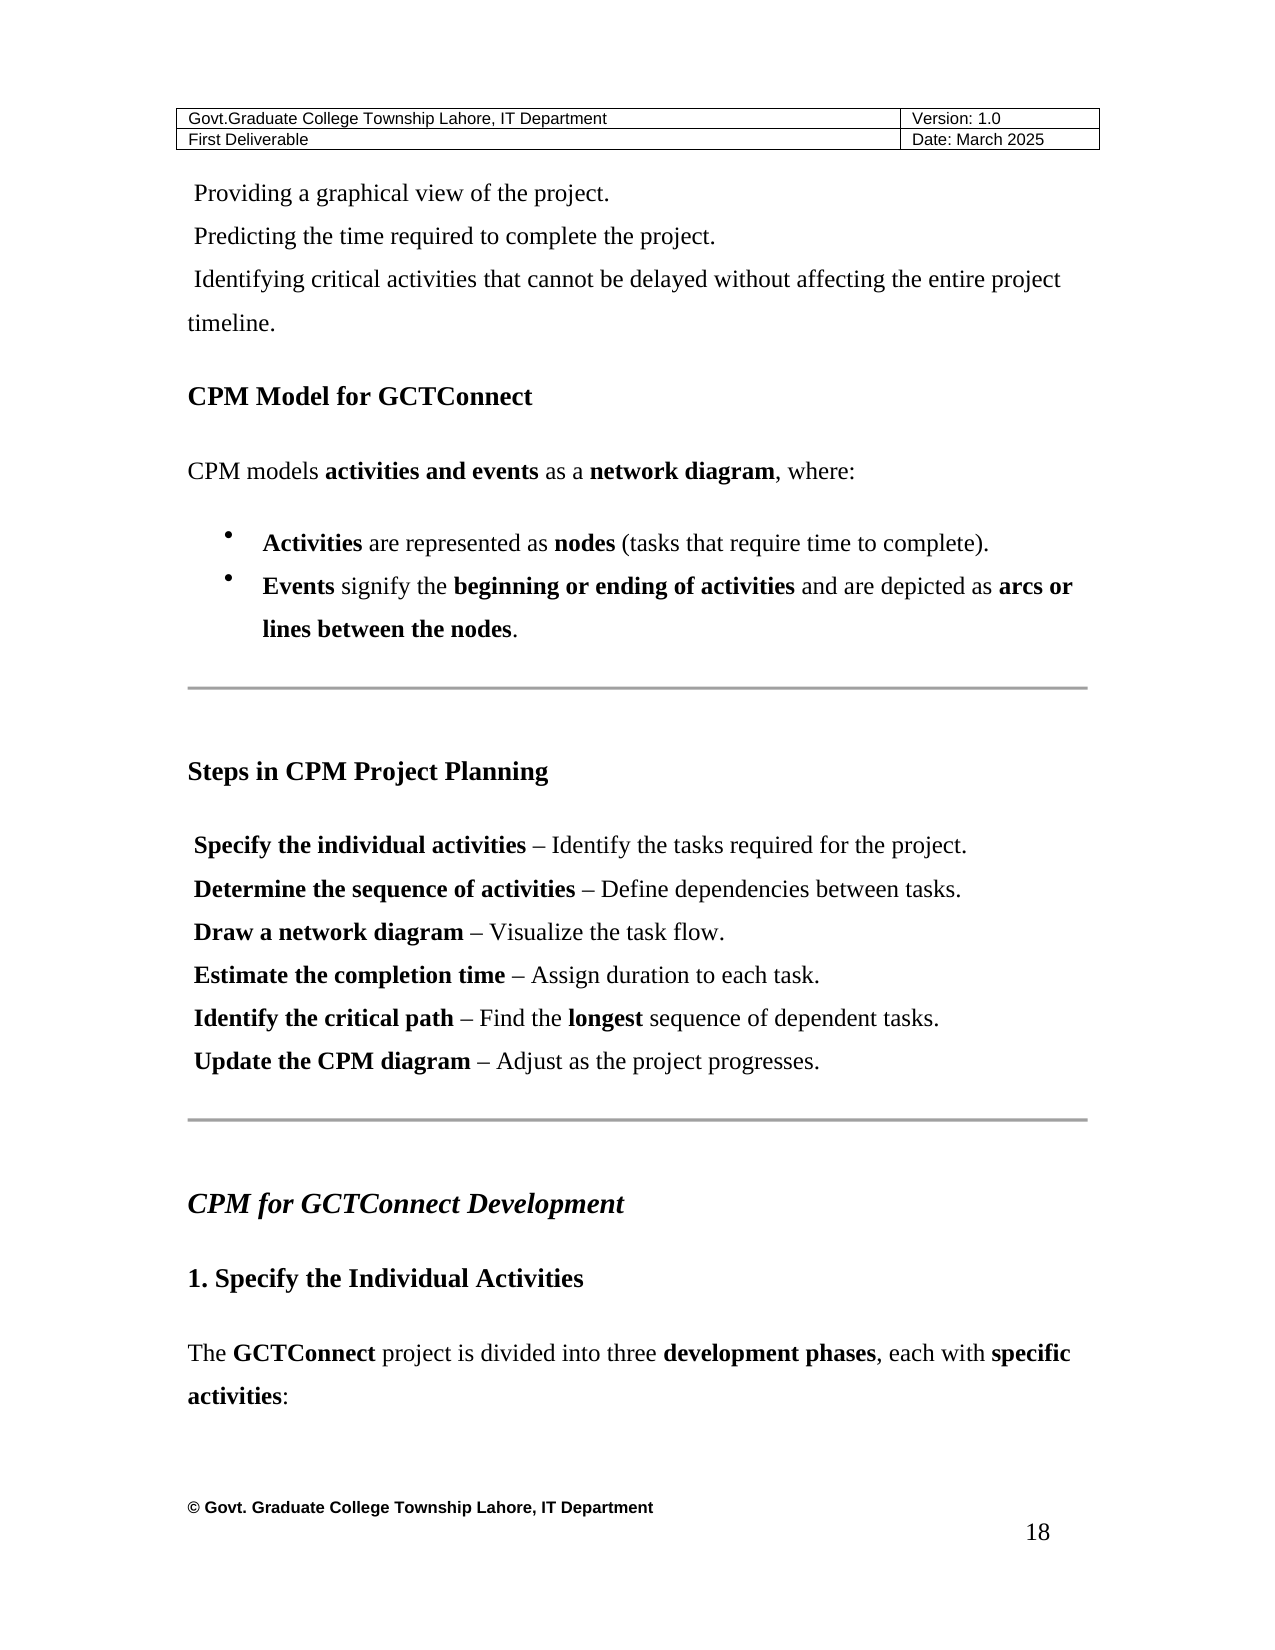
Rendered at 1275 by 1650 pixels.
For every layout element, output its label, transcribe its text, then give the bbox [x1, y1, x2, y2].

text The GCTConnect project is divided into three development phases, each with specific activities: [187, 1338, 1087, 1409]
subtitle 1. Specify the Individual Activities [187, 1262, 1087, 1293]
list Events signify the beginning or ending of activities and are depicted as arcs or lines between the nodes. [225, 571, 1087, 643]
text CPM models activities and events as a network diagram, where: [187, 456, 1087, 484]
text Providing a graphical view of the project. Predicting the time required to complete the project. Identifying critical activities that cannot be delayed without affecting the entire project timeline. [187, 178, 1087, 336]
subtitle CPM Model for GCTConnect [187, 380, 1087, 411]
text Specify the individual activities – Identify the tasks required for the project. Determine the sequence of activities – Define dependencies between tasks. Draw a network diagram – Visualize the task flow. Estimate the completion time – Assign duration to each task. Identify the critical path – Find the longest sequence of dependent tasks. Update the CPM diagram – Adjust as the project progresses. [187, 831, 1087, 1075]
subtitle Steps in CPM Project Planning [187, 755, 1087, 786]
list Activities are represented as nodes (tasks that require time to complete). [225, 528, 1087, 557]
subtitle CPM for GCTConnect Development [187, 1187, 1087, 1220]
